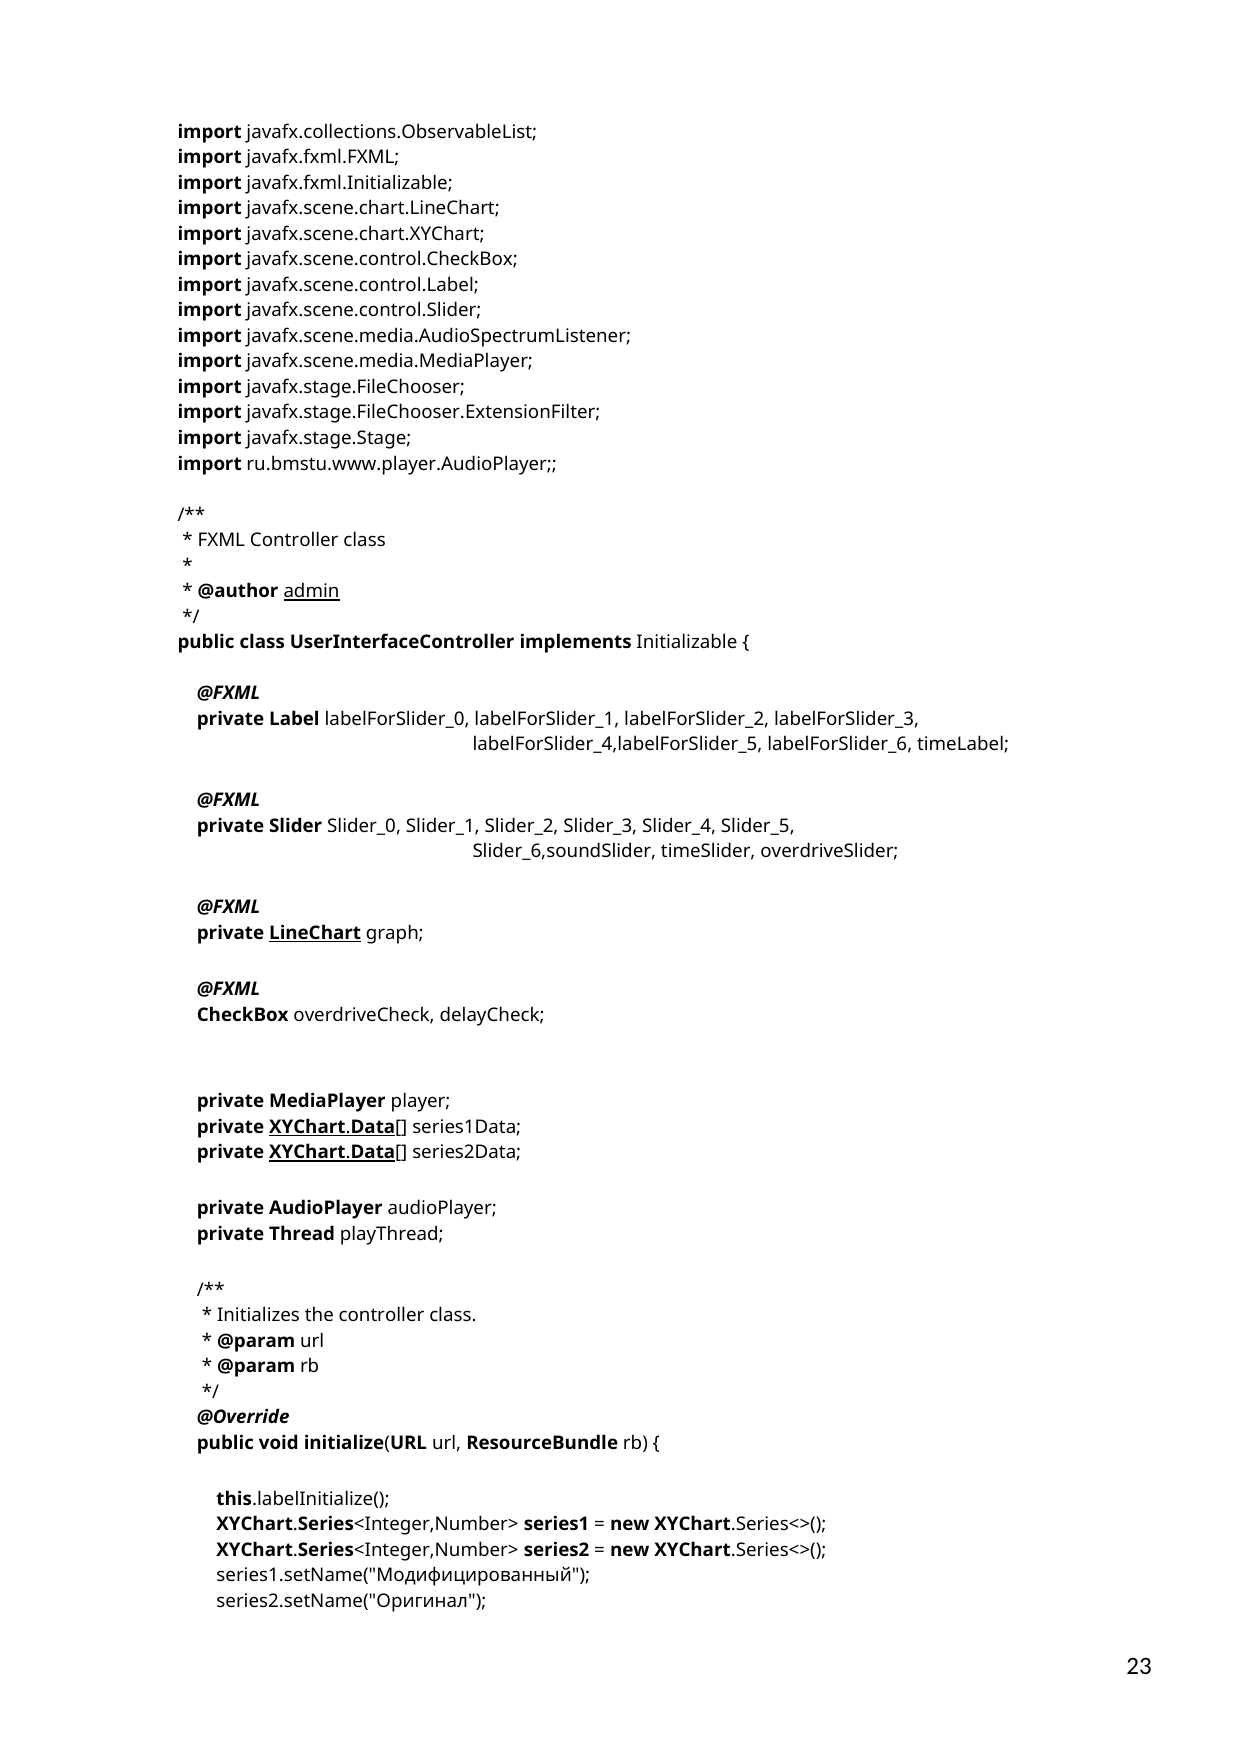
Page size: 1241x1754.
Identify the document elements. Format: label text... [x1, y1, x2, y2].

text import javafx.scene.media.MediaPlayer; [177, 348, 1152, 373]
text @FXML [177, 894, 1152, 919]
text import ru.bmstu.www.player.AudioPlayer;; [177, 450, 1152, 475]
text labelForSlider_4,labelForSlider_5, labelForSlider_6, timeLabel; [177, 731, 1152, 756]
text XYChart.Series<Integer,Number> series1 = new XYChart.Series<>(); [177, 1511, 1152, 1536]
text * @author admin [177, 577, 1152, 603]
text * @param rb [177, 1353, 1152, 1378]
text private Label labelForSlider_0, labelForSlider_1, labelForSlider_2, labelForSlider_3, [177, 705, 1152, 731]
text public void initialize(URL url, ResourceBundle rb) { [177, 1429, 1152, 1455]
text /** [177, 501, 1152, 526]
text import javafx.stage.Stage; [177, 424, 1152, 450]
text import javafx.fxml.FXML; [177, 144, 1152, 169]
text import javafx.stage.FileChooser.ExtensionFilter; [177, 399, 1152, 424]
text Slider_6,soundSlider, timeSlider, overdriveSlider; [177, 838, 1152, 863]
text public class UserInterfaceController implements Initializable { [177, 628, 1152, 654]
text /** [177, 1276, 1152, 1302]
text @FXML [177, 975, 1152, 1001]
text import javafx.scene.control.Label; [177, 271, 1152, 297]
text import javafx.stage.FileChooser; [177, 373, 1152, 399]
text private XYChart.Data[] series2Data; [177, 1138, 1152, 1164]
text import javafx.collections.ObservableList; [177, 118, 1152, 144]
text @Override [177, 1404, 1152, 1429]
text this.labelInitialize(); [177, 1485, 1152, 1511]
text import javafx.scene.control.Slider; [177, 297, 1152, 322]
text import javafx.scene.media.AudioSpectrumListener; [177, 322, 1152, 348]
text * [177, 552, 1152, 577]
text XYChart.Series<Integer,Number> series2 = new XYChart.Series<>(); [177, 1536, 1152, 1562]
text */ [177, 1378, 1152, 1404]
text import javafx.scene.control.CheckBox; [177, 246, 1152, 271]
text */ [177, 603, 1152, 628]
text private AudioPlayer audioPlayer; [177, 1194, 1152, 1220]
text * Initializes the controller class. [177, 1302, 1152, 1327]
text import javafx.fxml.Initializable; [177, 169, 1152, 195]
text private XYChart.Data[] series1Data; [177, 1113, 1152, 1138]
text * @param url [177, 1327, 1152, 1353]
text series1.setName("Модифицированный"); [177, 1562, 1152, 1587]
text private LineChart graph; [177, 919, 1152, 945]
text @FXML [177, 787, 1152, 812]
text series2.setName("Оригинал"); [177, 1587, 1152, 1613]
text private Slider Slider_0, Slider_1, Slider_2, Slider_3, Slider_4, Slider_5, [177, 812, 1152, 838]
text private MediaPlayer player; [177, 1087, 1152, 1113]
text CheckBox overdriveCheck, delayCheck; [177, 1001, 1152, 1026]
text import javafx.scene.chart.XYChart; [177, 220, 1152, 246]
text @FXML [177, 679, 1152, 705]
text * FXML Controller class [177, 526, 1152, 552]
text import javafx.scene.chart.LineChart; [177, 195, 1152, 220]
text private Thread playThread; [177, 1220, 1152, 1246]
